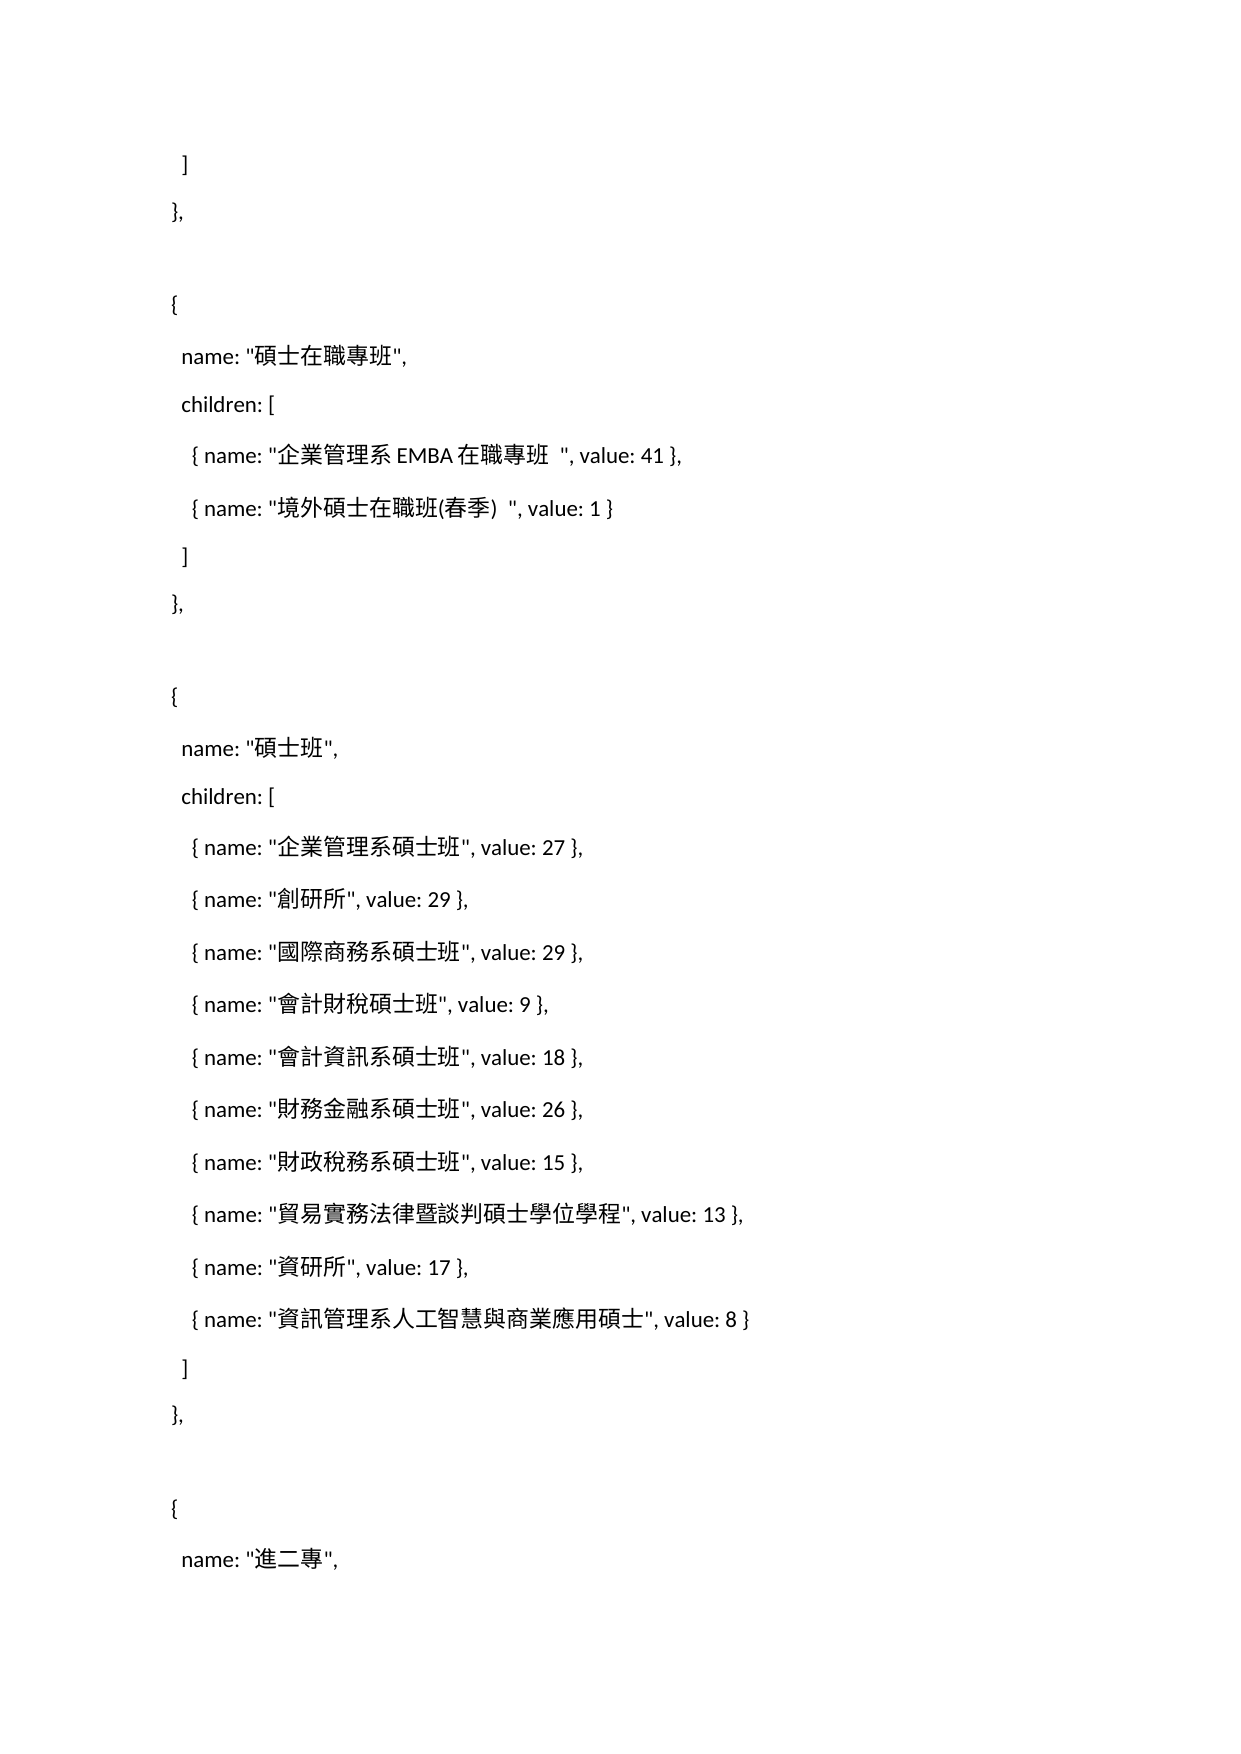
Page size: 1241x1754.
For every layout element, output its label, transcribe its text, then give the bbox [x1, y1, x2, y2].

text { name: "資訊管理系人工智慧與商業應用碩士", value: 8 } [150, 1301, 1090, 1334]
text { name: "境外碩士在職班(春季) ", value: 1 } [150, 489, 1090, 523]
text }, [150, 1401, 1090, 1429]
text children: [ [150, 782, 1090, 810]
text name: "進二專", [150, 1541, 1090, 1574]
text { name: "創研所", value: 29 }, [150, 881, 1090, 914]
text { name: "國際商務系碩士班", value: 29 }, [150, 934, 1090, 967]
text { name: "會計資訊系碩士班", value: 18 }, [150, 1039, 1090, 1072]
text { name: "企業管理系碩士班", value: 27 }, [150, 829, 1090, 862]
text { [150, 1494, 1090, 1522]
text name: "碩士在職專班", [150, 337, 1090, 371]
text children: [ [150, 390, 1090, 418]
text name: "碩士班", [150, 729, 1090, 763]
text { name: "財政稅務系碩士班", value: 15 }, [150, 1144, 1090, 1177]
text { name: "財務金融系碩士班", value: 26 }, [150, 1091, 1090, 1124]
text { [150, 682, 1090, 711]
text { name: "貿易實務法律暨談判碩士學位學程", value: 13 }, [150, 1196, 1090, 1229]
text ] [150, 1354, 1090, 1382]
text ] [150, 542, 1090, 570]
text }, [150, 197, 1090, 225]
text ] [150, 150, 1090, 178]
text { [150, 291, 1090, 319]
text { name: "會計財稅碩士班", value: 9 }, [150, 986, 1090, 1019]
text { name: "資研所", value: 17 }, [150, 1249, 1090, 1282]
text { name: "企業管理系EMBA在職專班 ", value: 41 }, [150, 437, 1090, 470]
text }, [150, 589, 1090, 617]
